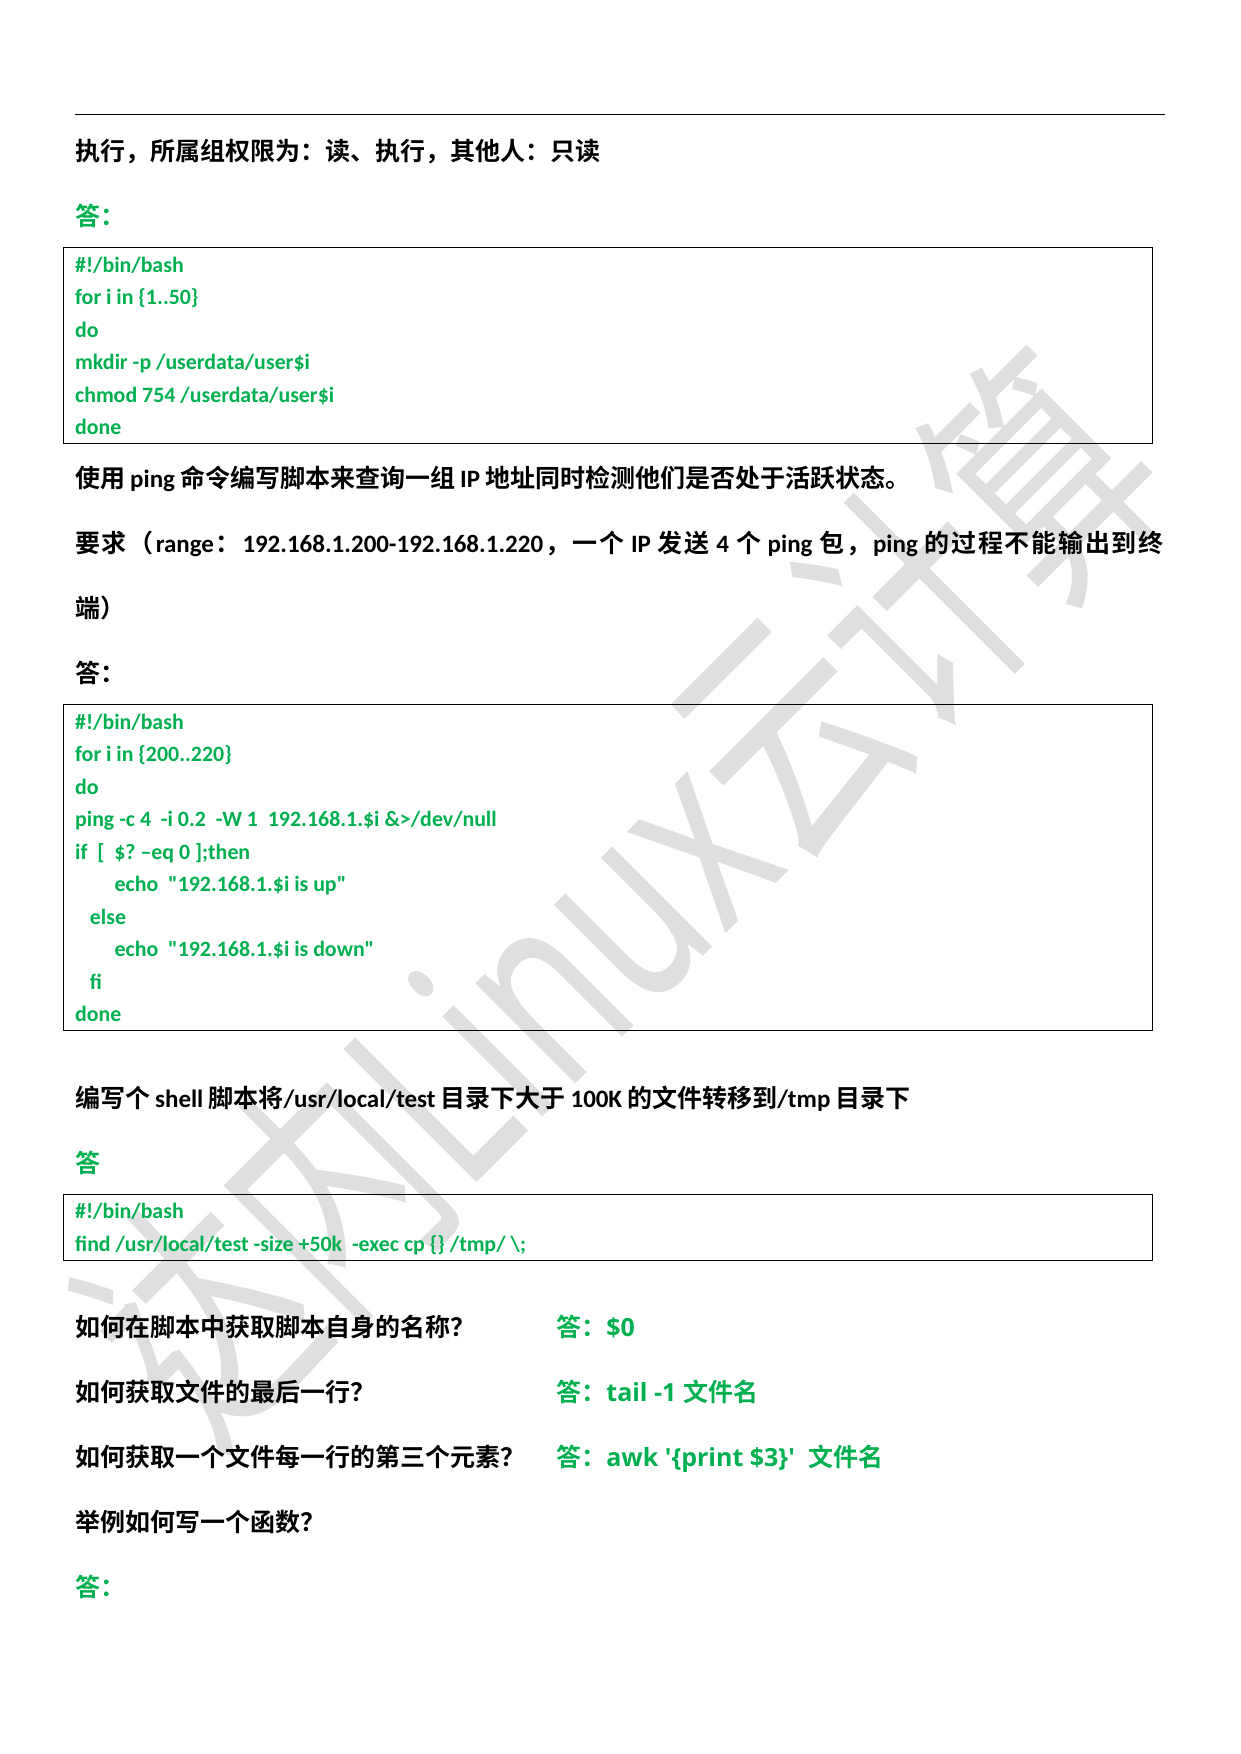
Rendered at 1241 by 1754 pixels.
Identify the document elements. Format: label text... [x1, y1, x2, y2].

text 使用ping命令编写脚本来查询一组IP地址同时检测他们是否处于活跃状态。 [75, 444, 1165, 509]
text 要求（range：192.168.1.200-192.168.1.220，一个IP发送4个ping包，ping的过程不能输出到终端） [75, 509, 1165, 639]
text 编写个shell脚本将/usr/local/test目录下大于100K的文件转移到/tmp目录下 [75, 1064, 1165, 1129]
table_header #!/bin/bash find /usr/local/test -size +50k -exec cp {} /tmp/ \; [64, 1195, 1152, 1260]
text 答 [75, 1129, 1165, 1194]
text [75, 117, 1165, 182]
text 答： [75, 639, 1165, 704]
text 如何获取一个文件每一行的第三个元素？ 答：awk '{print $3}' 文件名 [75, 1423, 1165, 1488]
text 举例如何写一个函数？ [75, 1488, 1165, 1553]
table_header #!/bin/bash for i in {200..220} do ping -c 4 -i 0.2 -W 1 192.168.1.$i &>/dev/null if [ $? –eq 0 ];then echo "192.168.1.$i is up" else echo "192.168.1.$i is down" fi done [64, 705, 1152, 1030]
text 答： [75, 1553, 1165, 1618]
table_header #!/bin/bash for i in {1..50} do mkdir -p /userdata/user$i chmod 754 /userdata/user$i done [64, 248, 1152, 443]
text 如何在脚本中获取脚本自身的名称？ 答：$0 [75, 1293, 1165, 1358]
text 答： [75, 182, 1165, 247]
text 如何获取文件的最后一行？ 答：tail -1 文件名 [75, 1358, 1165, 1423]
